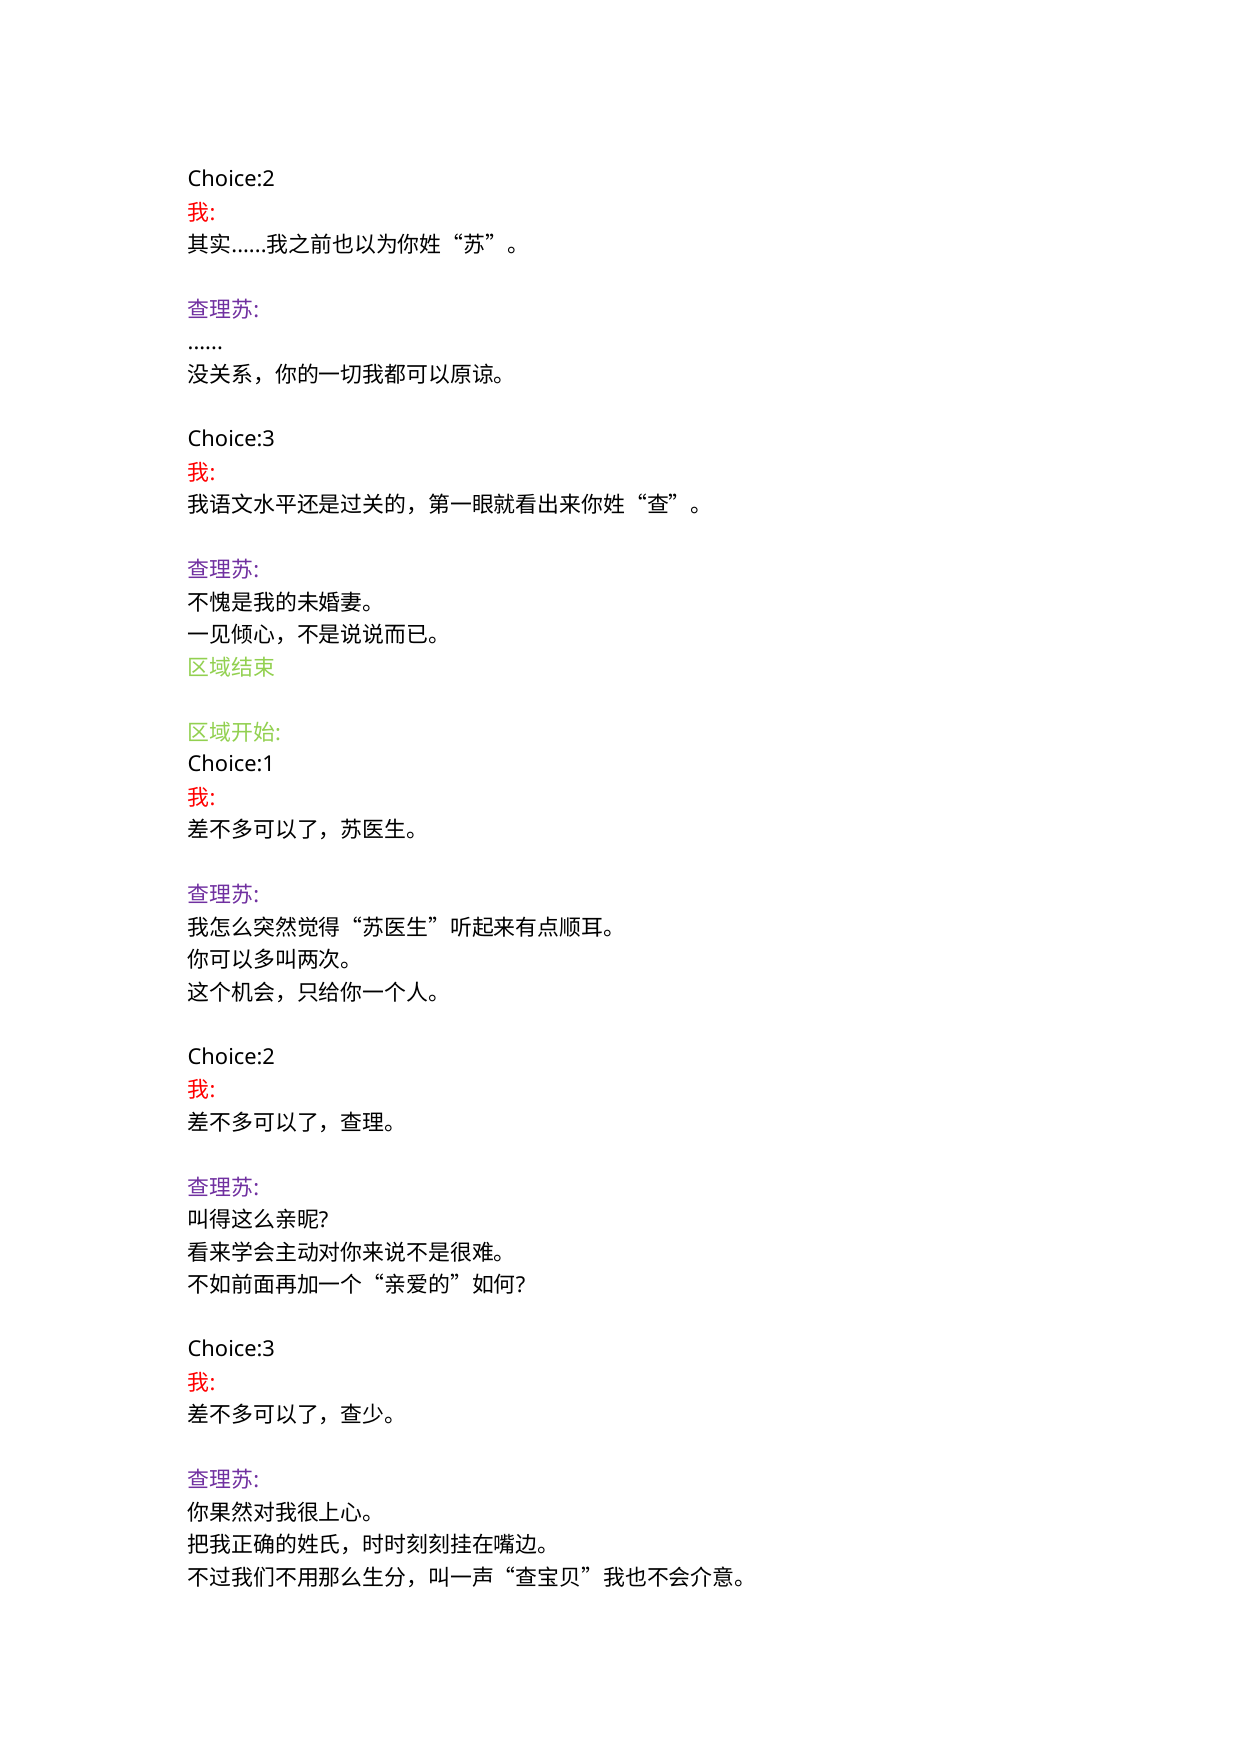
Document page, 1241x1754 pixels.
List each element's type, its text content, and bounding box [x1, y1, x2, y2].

text 一见倾心，不是说说而已。 [187, 617, 1053, 649]
text 你果然对我很上心。 [187, 1494, 1053, 1527]
text 不过我们不用那么生分，叫一声“查宝贝”我也不会介意。 [187, 1559, 1053, 1592]
text 没关系，你的一切我都可以原谅。 [187, 357, 1053, 389]
text 查理苏: [187, 877, 1053, 909]
text 你可以多叫两次。 [187, 942, 1053, 974]
text 看来学会主动对你来说不是很难。 [187, 1234, 1053, 1267]
text Choice:3 [187, 1332, 1053, 1364]
text Choice:2 [187, 1039, 1053, 1072]
text 我: [187, 454, 1053, 487]
text 我语文水平还是过关的，第一眼就看出来你姓“查”。 [187, 487, 1053, 519]
text 叫得这么亲昵? [187, 1202, 1053, 1234]
text 区域结束 [187, 649, 1053, 682]
text 把我正确的姓氏，时时刻刻挂在嘴边。 [187, 1527, 1053, 1559]
text 查理苏: [187, 292, 1053, 324]
text 不愧是我的未婚妻。 [187, 584, 1053, 617]
text 我: [187, 779, 1053, 812]
text 查理苏: [187, 1462, 1053, 1494]
text 查理苏: [187, 1169, 1053, 1202]
text Choice:3 [187, 422, 1053, 454]
text 这个机会，只给你一个人。 [187, 974, 1053, 1007]
text 差不多可以了，苏医生。 [187, 812, 1053, 844]
text Choice:1 [187, 747, 1053, 779]
text 区域开始: [187, 714, 1053, 747]
text Choice:2 [187, 162, 1053, 194]
text 我怎么突然觉得“苏医生”听起来有点顺耳。 [187, 909, 1053, 942]
text 我: [187, 1072, 1053, 1104]
text 差不多可以了，查少。 [187, 1397, 1053, 1429]
text 我: [187, 194, 1053, 227]
text 其实......我之前也以为你姓“苏”。 [187, 227, 1053, 259]
text 不如前面再加一个“亲爱的”如何? [187, 1267, 1053, 1299]
text 我: [187, 1364, 1053, 1397]
text ...... [187, 324, 1053, 357]
text 查理苏: [187, 552, 1053, 584]
text 差不多可以了，查理。 [187, 1104, 1053, 1137]
